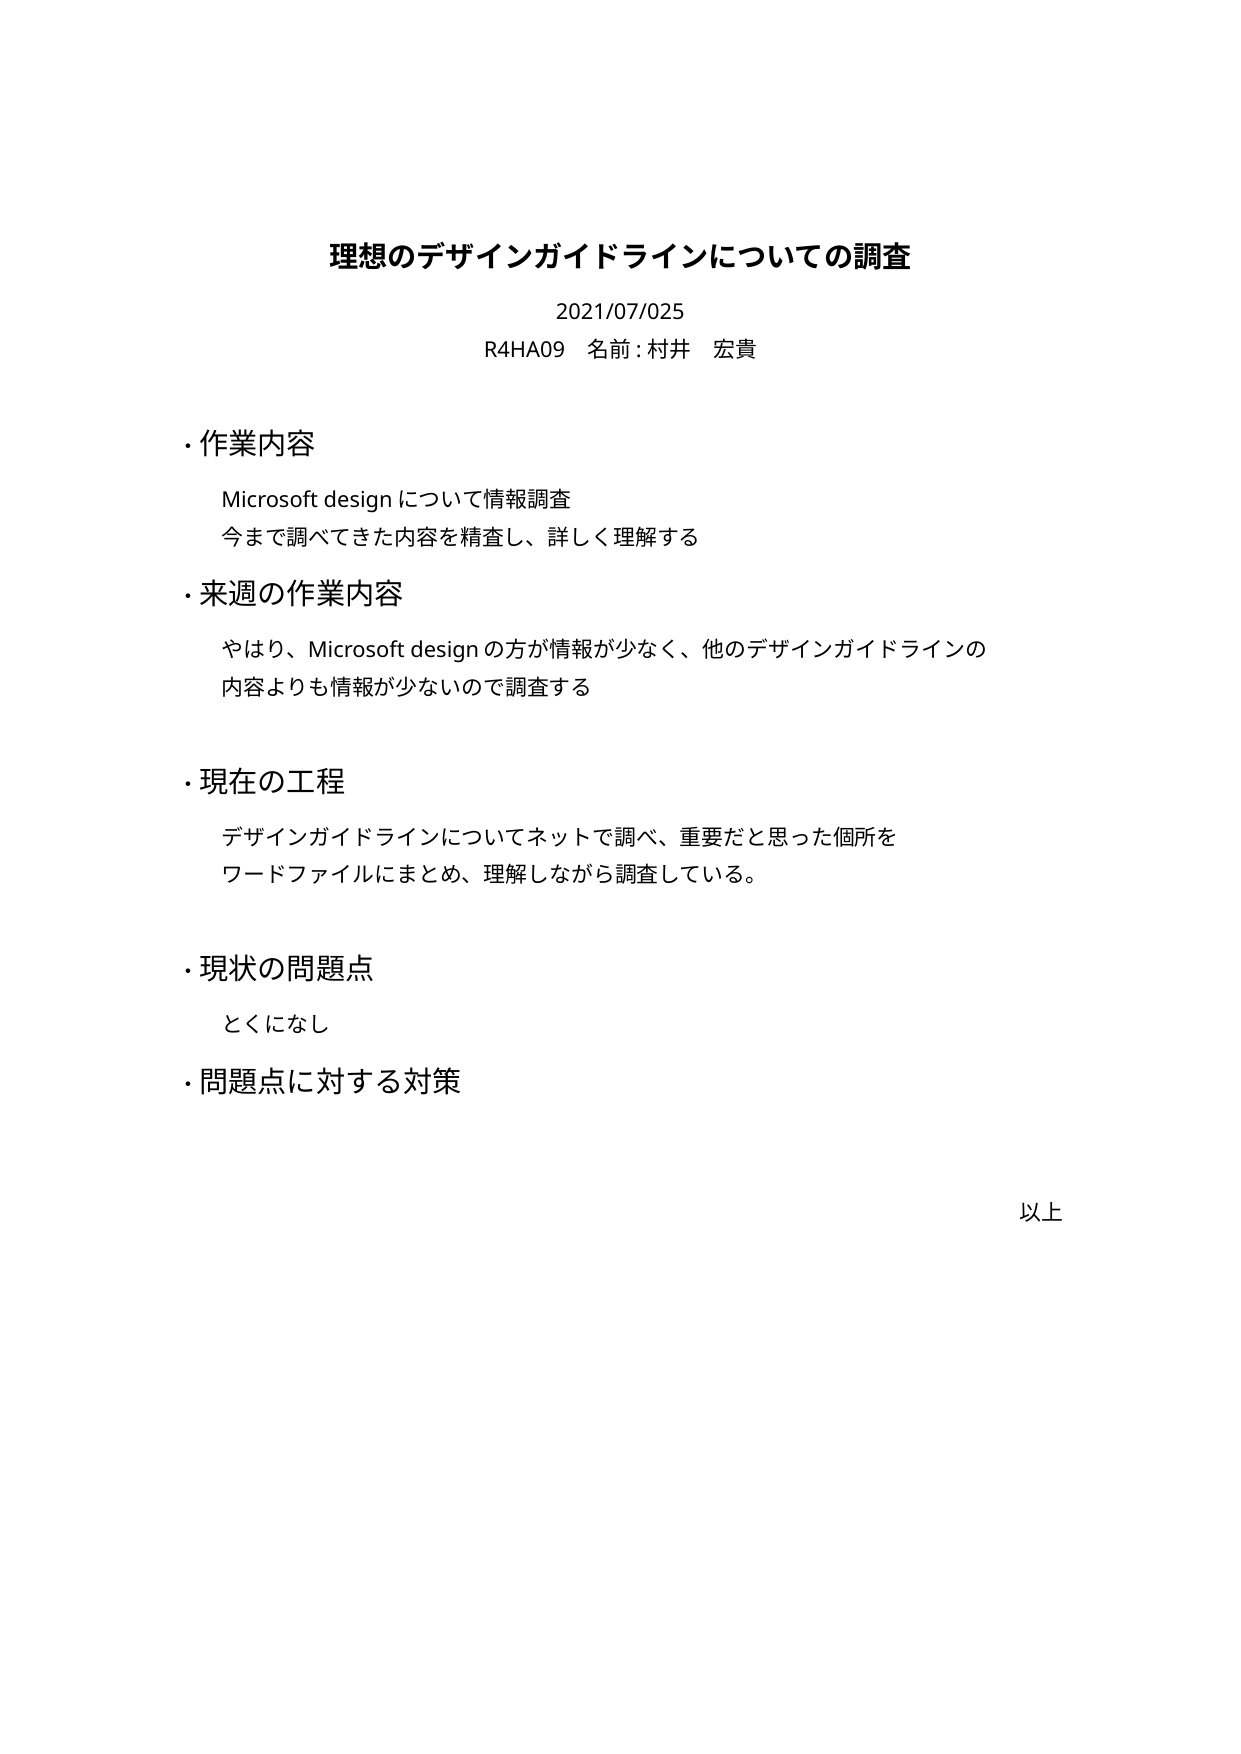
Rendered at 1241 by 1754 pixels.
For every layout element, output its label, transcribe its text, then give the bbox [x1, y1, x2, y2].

text やはり、Microsoft designの方が情報が少なく、他のデザインガイドラインの [177, 629, 1063, 667]
text ワードファイルにまとめ、理解しながら調査している。 [177, 854, 1063, 892]
text ・作業内容 [177, 404, 1063, 479]
text Microsoft designについて情報調査 [177, 479, 1063, 517]
text 今まで調べてきた内容を精査し、詳しく理解する [177, 517, 1063, 554]
text 2021/07/025 [177, 292, 1063, 329]
text ・現状の問題点 [177, 929, 1063, 1004]
text デザインガイドラインについてネットで調べ、重要だと思った個所を [177, 817, 1063, 854]
text R4HA09 名前 : 村井 宏貴 [177, 329, 1063, 367]
text 理想のデザインガイドラインについての調査 [177, 217, 1063, 292]
text 内容よりも情報が少ないので調査する [177, 667, 1063, 704]
text ・現在の工程 [177, 742, 1063, 817]
text ・来週の作業内容 [177, 554, 1063, 629]
text とくになし [177, 1004, 1063, 1042]
text ・問題点に対する対策 [177, 1042, 1063, 1117]
text 以上 [177, 1192, 1063, 1229]
